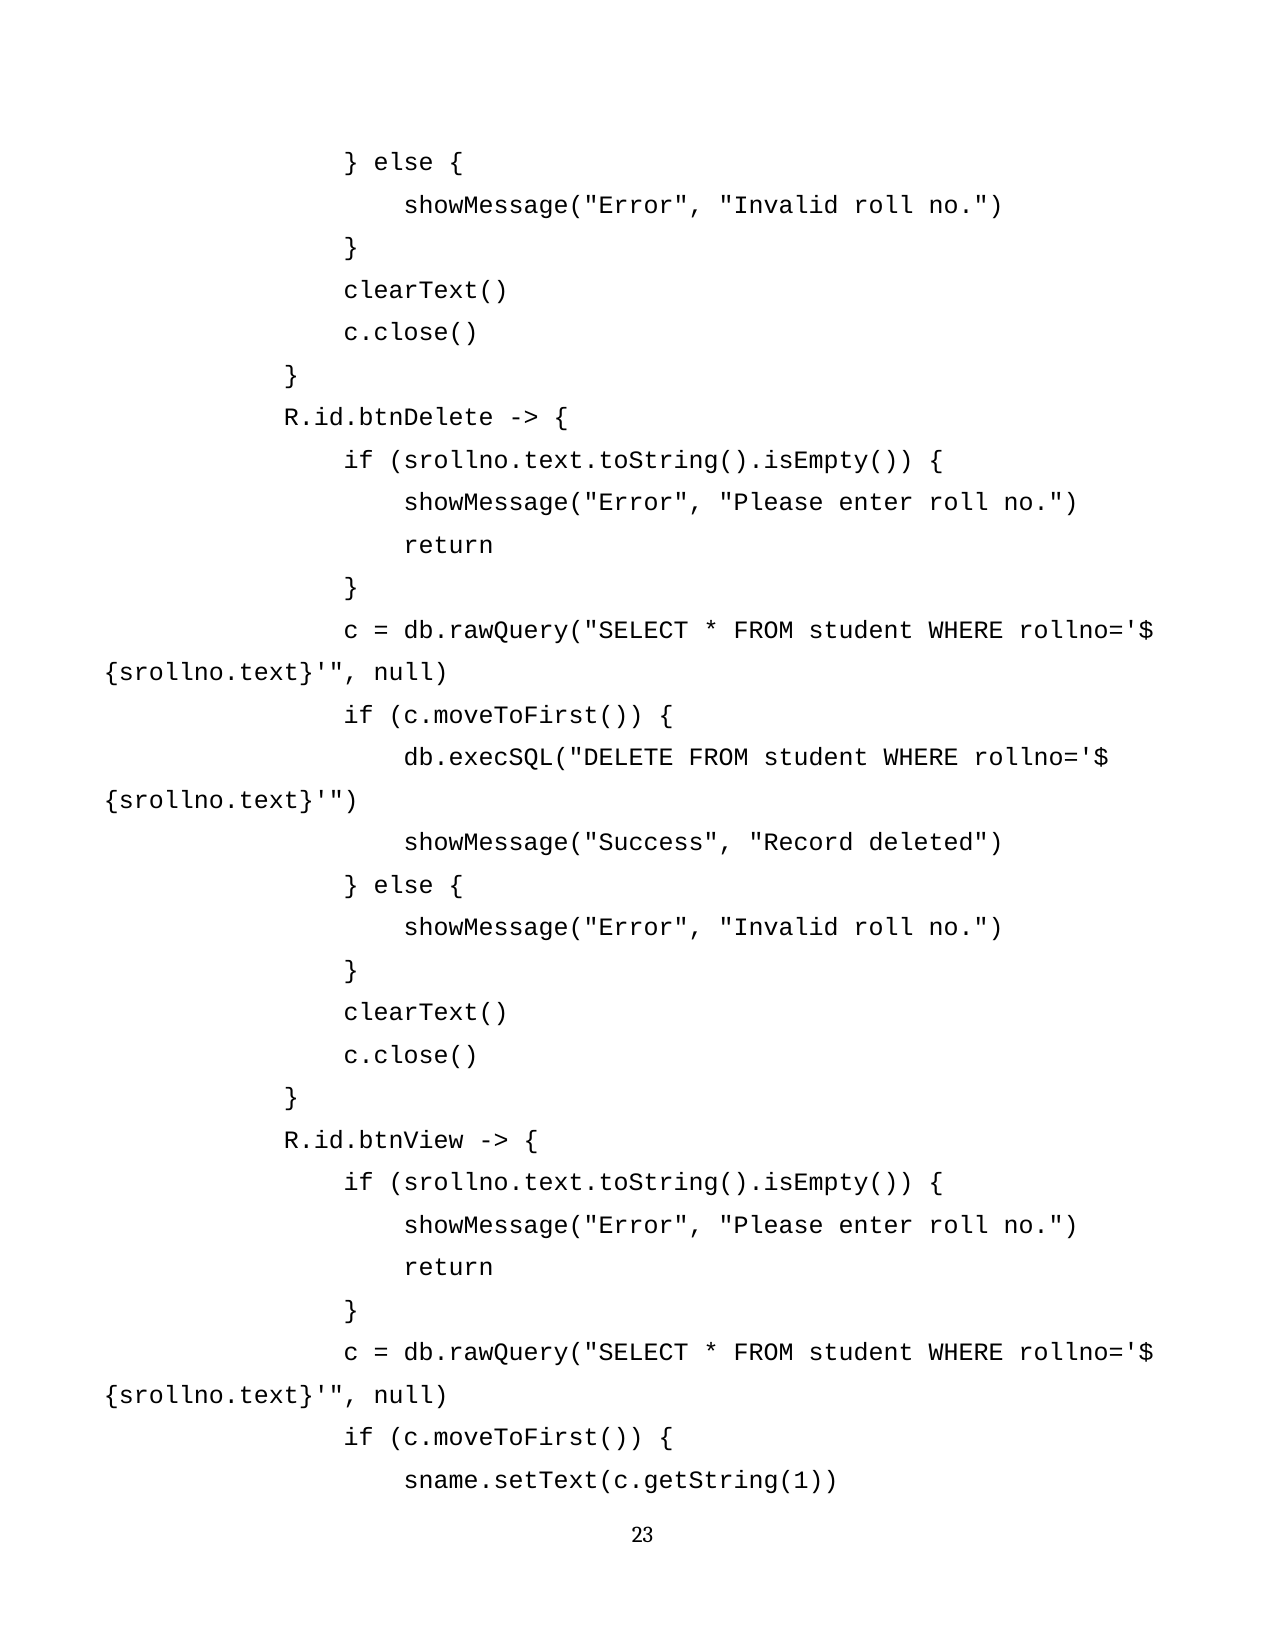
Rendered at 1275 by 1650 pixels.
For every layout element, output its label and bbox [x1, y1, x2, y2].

text [103, 150, 1231, 1496]
